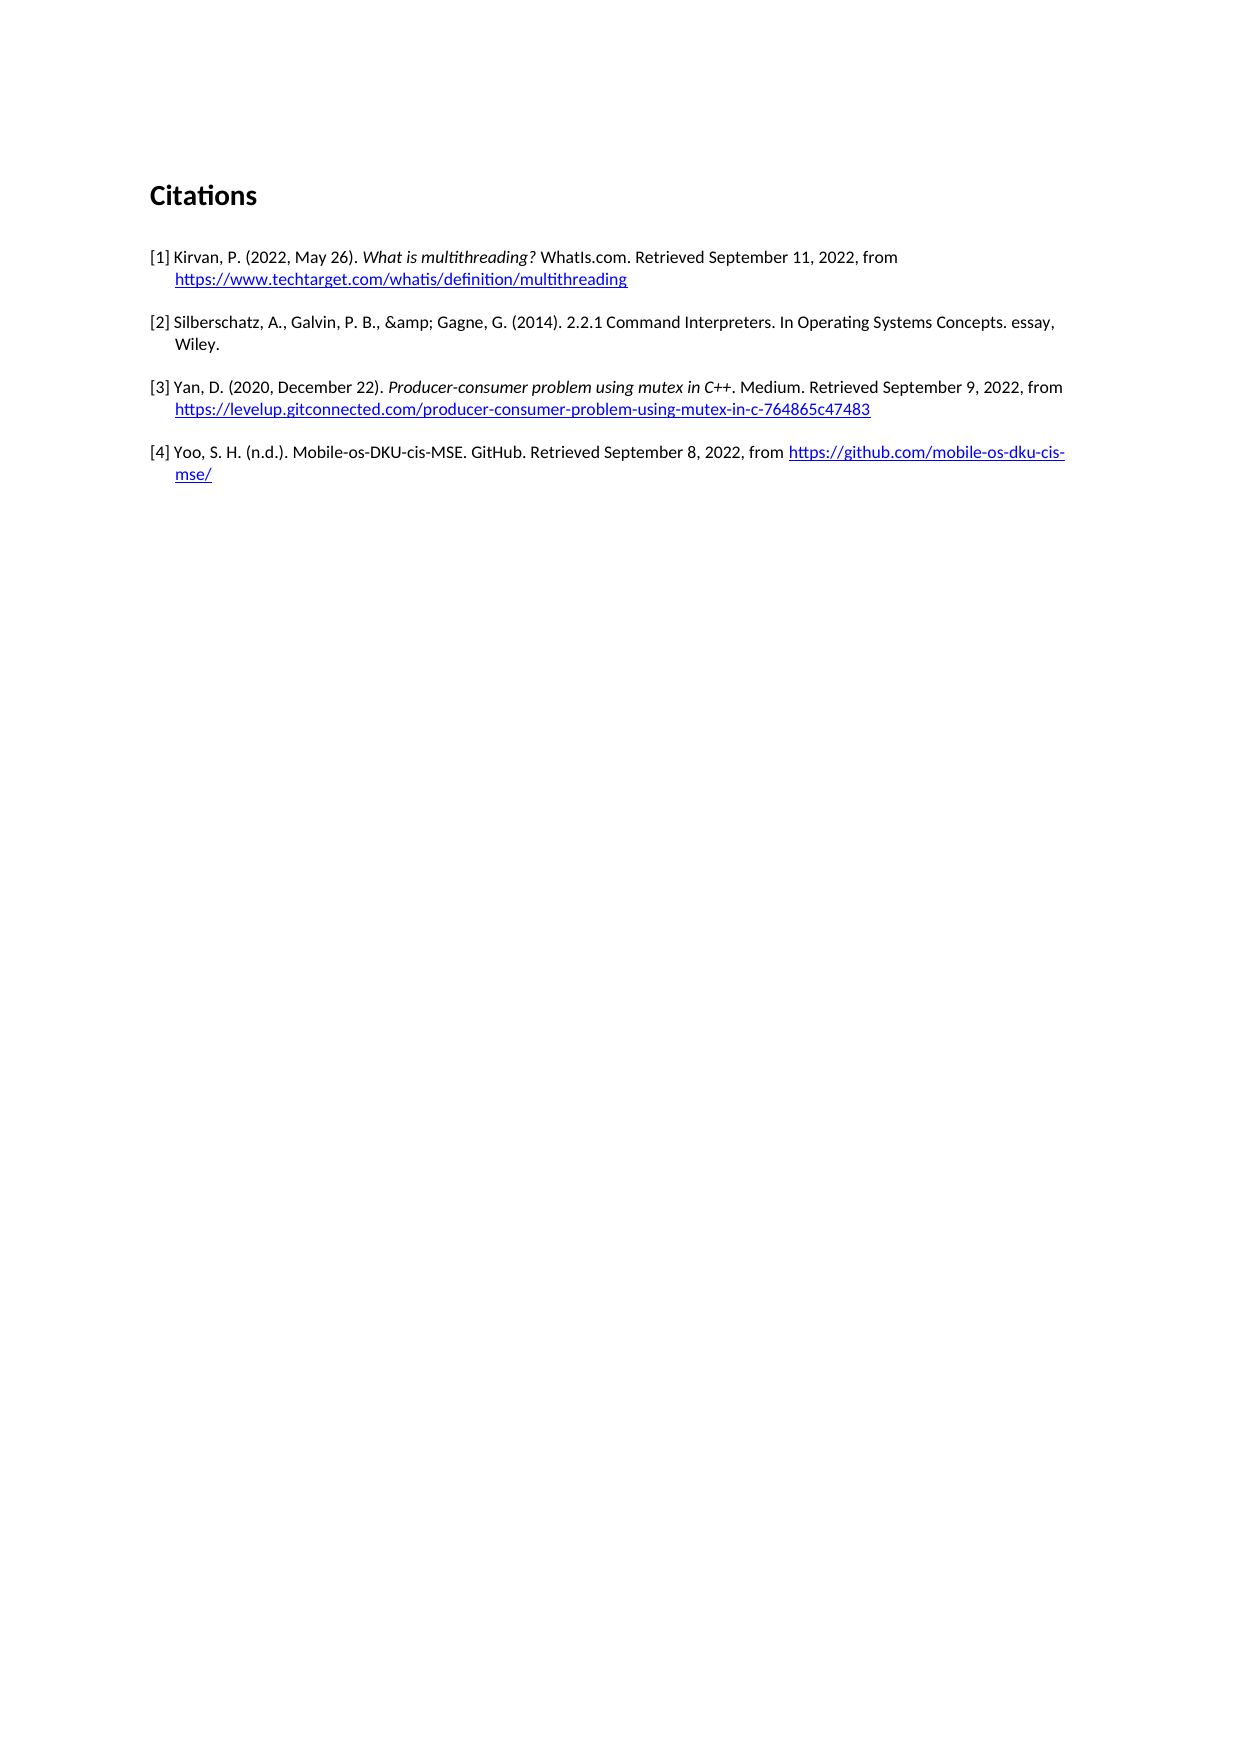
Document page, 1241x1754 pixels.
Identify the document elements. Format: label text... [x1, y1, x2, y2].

text [3] Yan, D. (2020, December 22). Producer-consumer problem using mutex in C++. Medium. Retrieved September 9, 2022, from https://levelup.gitconnected.com/producer-consumer-problem-using-mutex-in-c-764865c47483 [150, 376, 1090, 419]
text [2] Silberschatz, A., Galvin, P. B., &amp; Gagne, G. (2014). 2.2.1 Command Interpreters. In Operating Systems Concepts. essay, Wiley. [150, 311, 1090, 354]
text [1] Kirvan, P. (2022, May 26). What is multithreading? WhatIs.com. Retrieved September 11, 2022, from https://www.techtarget.com/whatis/definition/multithreading [150, 246, 1090, 289]
subtitle Citations [150, 177, 1090, 213]
text [4] Yoo, S. H. (n.d.). Mobile-os-DKU-cis-MSE. GitHub. Retrieved September 8, 2022, from https://github.com/mobile-os-dku-cis-mse/ [150, 441, 1090, 484]
